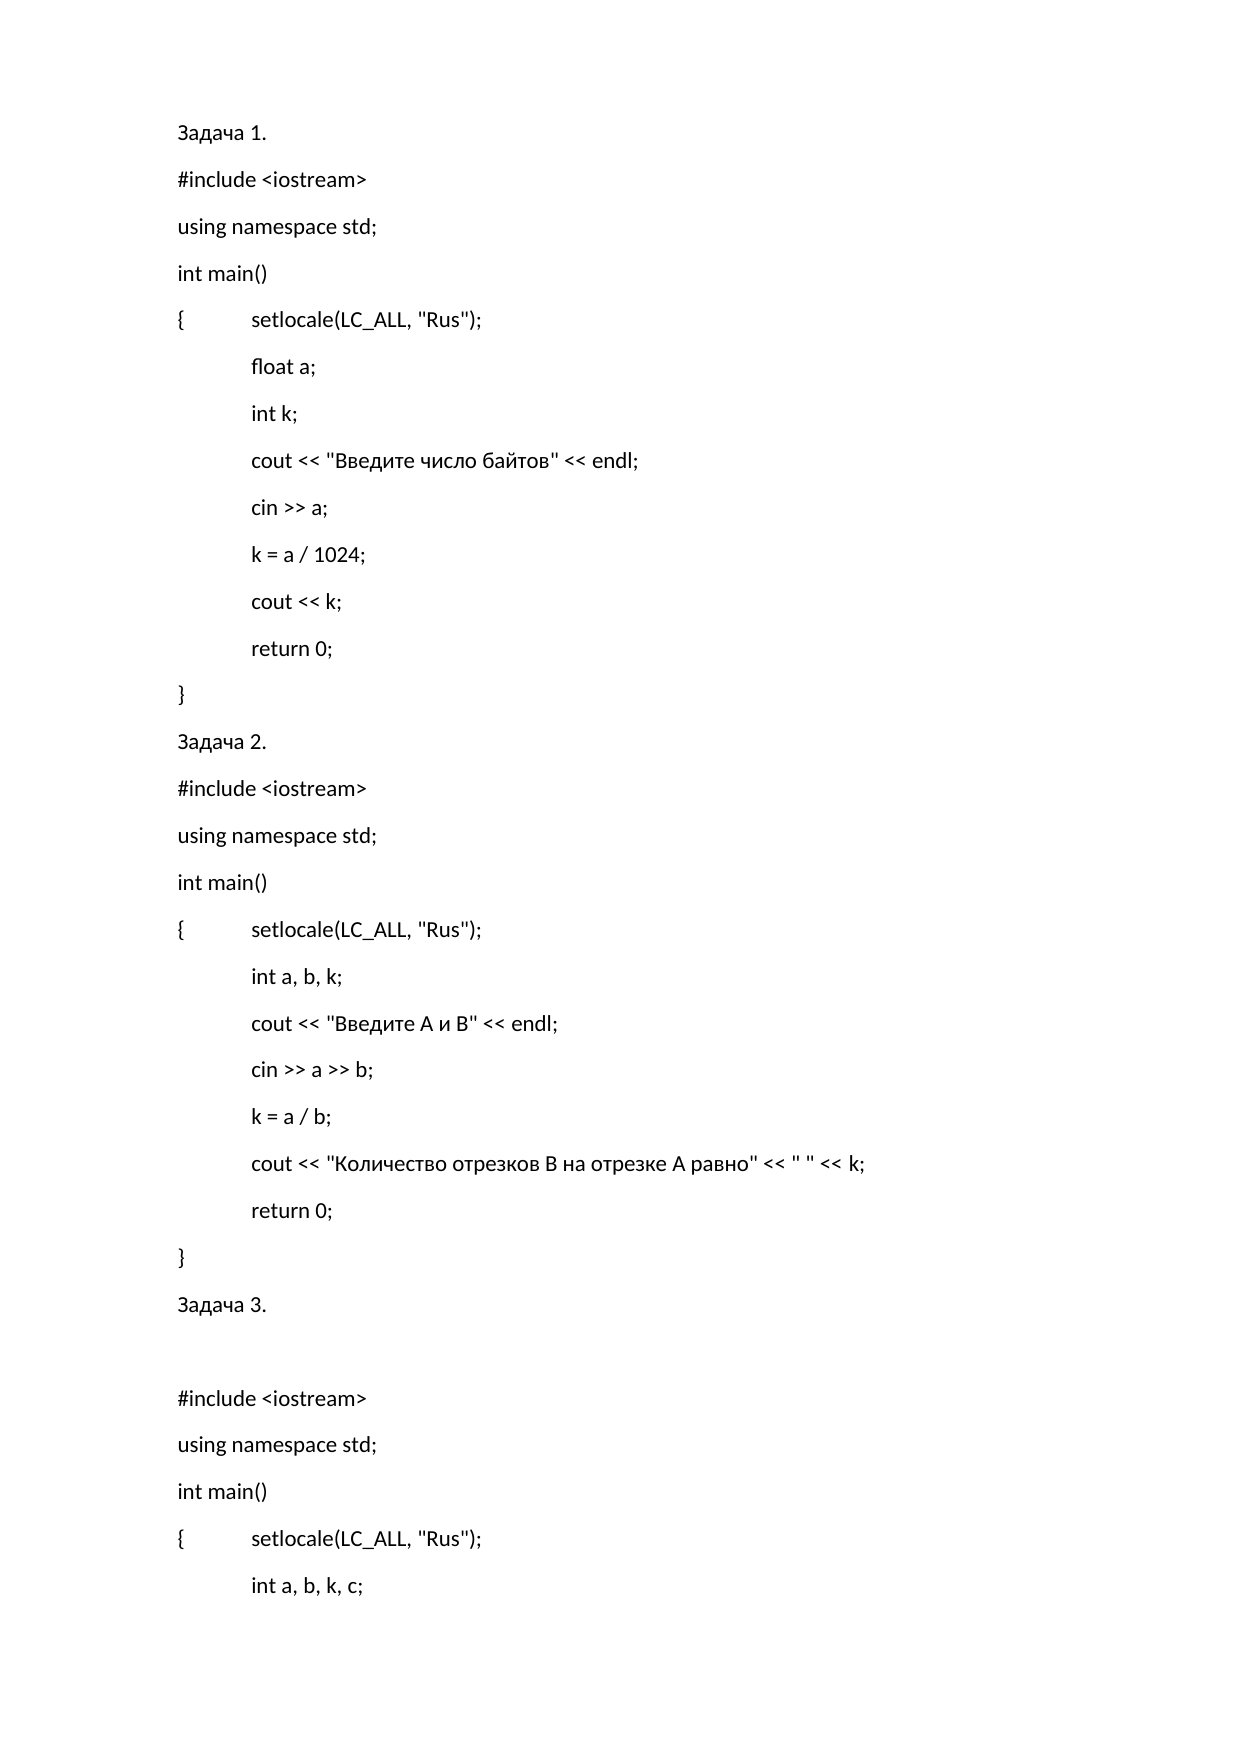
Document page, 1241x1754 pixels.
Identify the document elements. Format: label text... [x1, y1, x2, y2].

text { setlocale(LC_ALL, "Rus"); [177, 915, 1152, 943]
text int a, b, k, c; [177, 1571, 1152, 1599]
text k = a / b; [177, 1102, 1152, 1131]
text #include <iostream> [177, 165, 1152, 193]
text using namespace std; [177, 212, 1152, 240]
text k = a / 1024; [177, 540, 1152, 568]
text } [177, 1243, 1152, 1271]
text int main() [177, 1477, 1152, 1506]
text float a; [177, 352, 1152, 381]
text return 0; [177, 634, 1152, 662]
text } [177, 681, 1152, 709]
text { setlocale(LC_ALL, "Rus"); [177, 306, 1152, 334]
text #include <iostream> [177, 774, 1152, 802]
text cout << k; [177, 587, 1152, 615]
text int k; [177, 399, 1152, 427]
text int main() [177, 259, 1152, 287]
text int main() [177, 868, 1152, 896]
text using namespace std; [177, 1431, 1152, 1459]
text return 0; [177, 1196, 1152, 1224]
text cout << "Введите А и В" << endl; [177, 1009, 1152, 1037]
text cin >> a >> b; [177, 1056, 1152, 1084]
text using namespace std; [177, 821, 1152, 849]
text Задача 1. [177, 118, 1152, 146]
text { setlocale(LC_ALL, "Rus"); [177, 1524, 1152, 1552]
text Задача 2. [177, 727, 1152, 756]
text Задача 3. [177, 1290, 1152, 1318]
text cin >> a; [177, 493, 1152, 521]
text cout << "Введите число байтов" << endl; [177, 446, 1152, 474]
text #include <iostream> [177, 1384, 1152, 1412]
text cout << "Количество отрезков В на отрезке А равно" << " " << k; [177, 1149, 1152, 1177]
text int a, b, k; [177, 962, 1152, 990]
